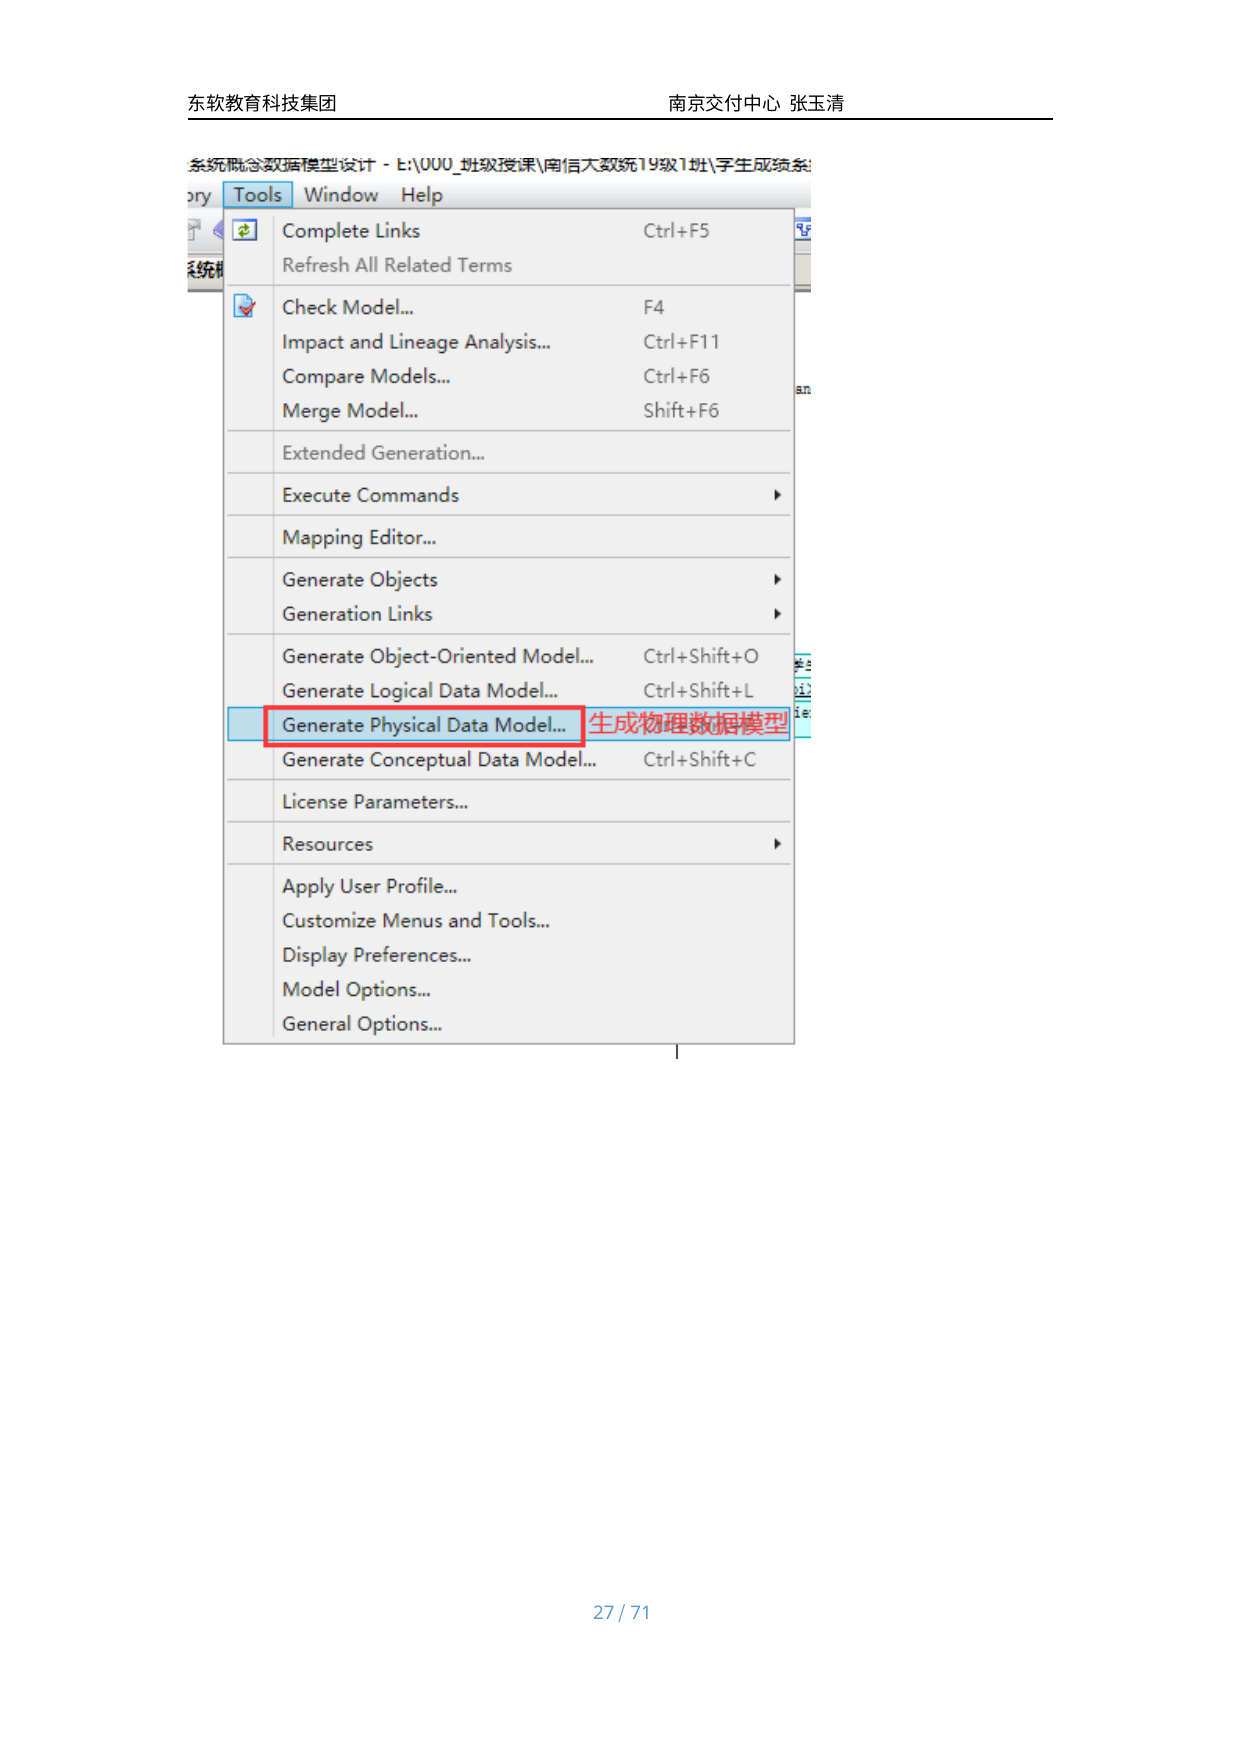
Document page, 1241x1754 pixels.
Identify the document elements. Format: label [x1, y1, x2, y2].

picture [187, 158, 811, 1059]
